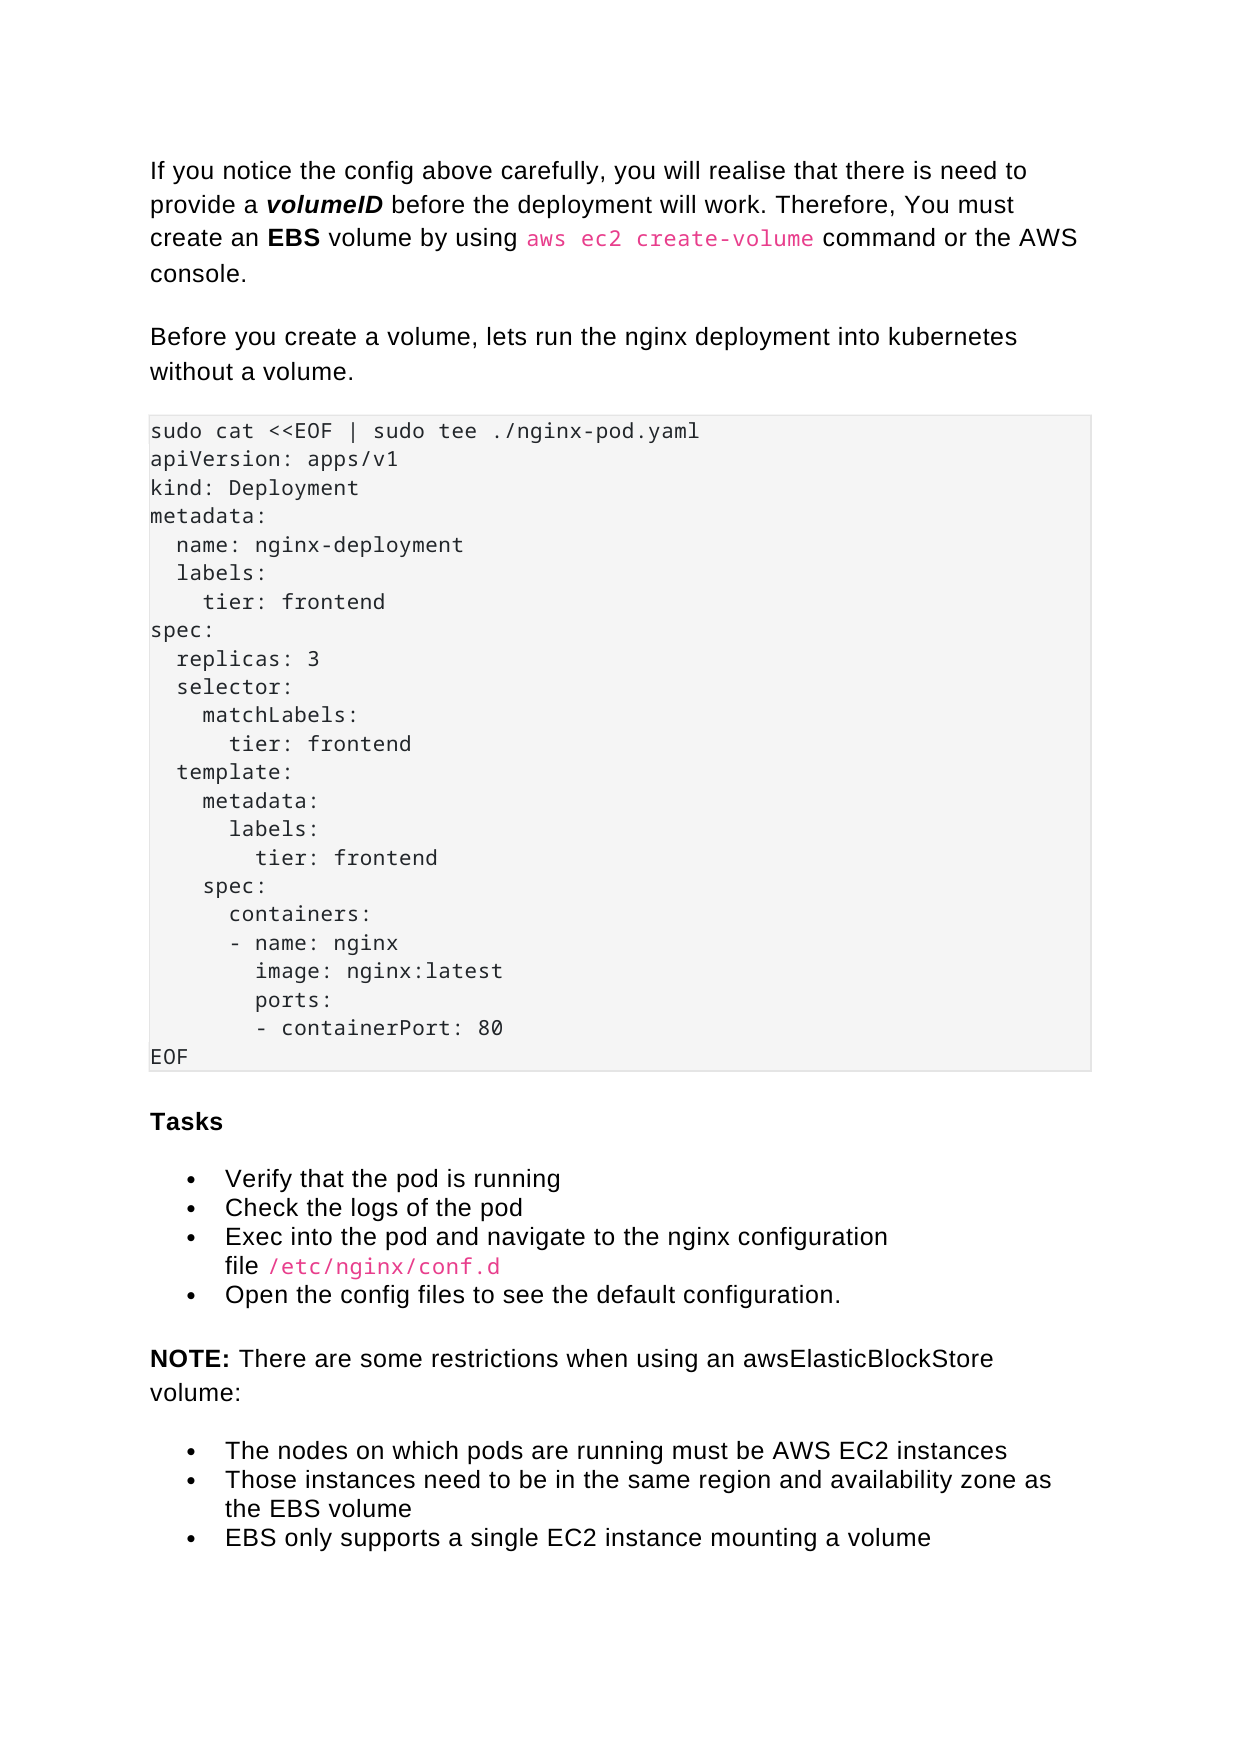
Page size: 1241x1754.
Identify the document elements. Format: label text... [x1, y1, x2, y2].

list Verify that the pod is running [187, 1164, 1090, 1193]
text template: [150, 757, 1090, 786]
text Tasks [150, 1101, 1090, 1135]
text apiVersion: apps/v1 [150, 444, 1090, 473]
text metadata: [150, 501, 1090, 530]
text ports: [150, 985, 1090, 1013]
text - containerPort: 80 [150, 1013, 1090, 1040]
text tier: frontend [150, 729, 1090, 757]
text EOF [150, 1040, 1090, 1070]
list Those instances need to be in the same region and availability zone as the EBS volume [187, 1465, 1090, 1523]
text NOTE: There are some restrictions when using an awsElasticBlockStore volume: [150, 1338, 1090, 1407]
text containers: [150, 899, 1090, 928]
list The nodes on which pods are running must be AWS EC2 instances [187, 1436, 1090, 1465]
text matchLabels: [150, 701, 1090, 729]
text selector: [150, 672, 1090, 701]
text - name: nginx [150, 928, 1090, 956]
list EBS only supports a single EC2 instance mounting a volume [187, 1523, 1090, 1551]
text Before you create a volume, lets run the nginx deployment into kubernetes without a volume. [150, 317, 1090, 385]
text tier: frontend [150, 843, 1090, 871]
text If you notice the config above carefully, you will realise that there is need to provide a volumeID before the deployment will work. Therefore, You must create an EBS volume by using aws ec2 create-volume command or the AWS console. [150, 150, 1090, 287]
text spec: [150, 615, 1090, 644]
text sudo cat <<EOF | sudo tee ./nginx-pod.yaml [150, 416, 1090, 444]
text labels: [150, 814, 1090, 843]
text metadata: [150, 786, 1090, 814]
text replicas: 3 [150, 644, 1090, 672]
text image: nginx:latest [150, 956, 1090, 985]
list Exec into the pod and navigate to the nginx configuration file /etc/nginx/conf.d [187, 1222, 1090, 1281]
text tier: frontend [150, 587, 1090, 615]
text name: nginx-deployment [150, 530, 1090, 558]
text kind: Deployment [150, 473, 1090, 501]
list Open the config files to see the default configuration. [187, 1281, 1090, 1309]
text labels: [150, 558, 1090, 587]
text spec: [150, 871, 1090, 899]
list Check the logs of the pod [187, 1193, 1090, 1222]
